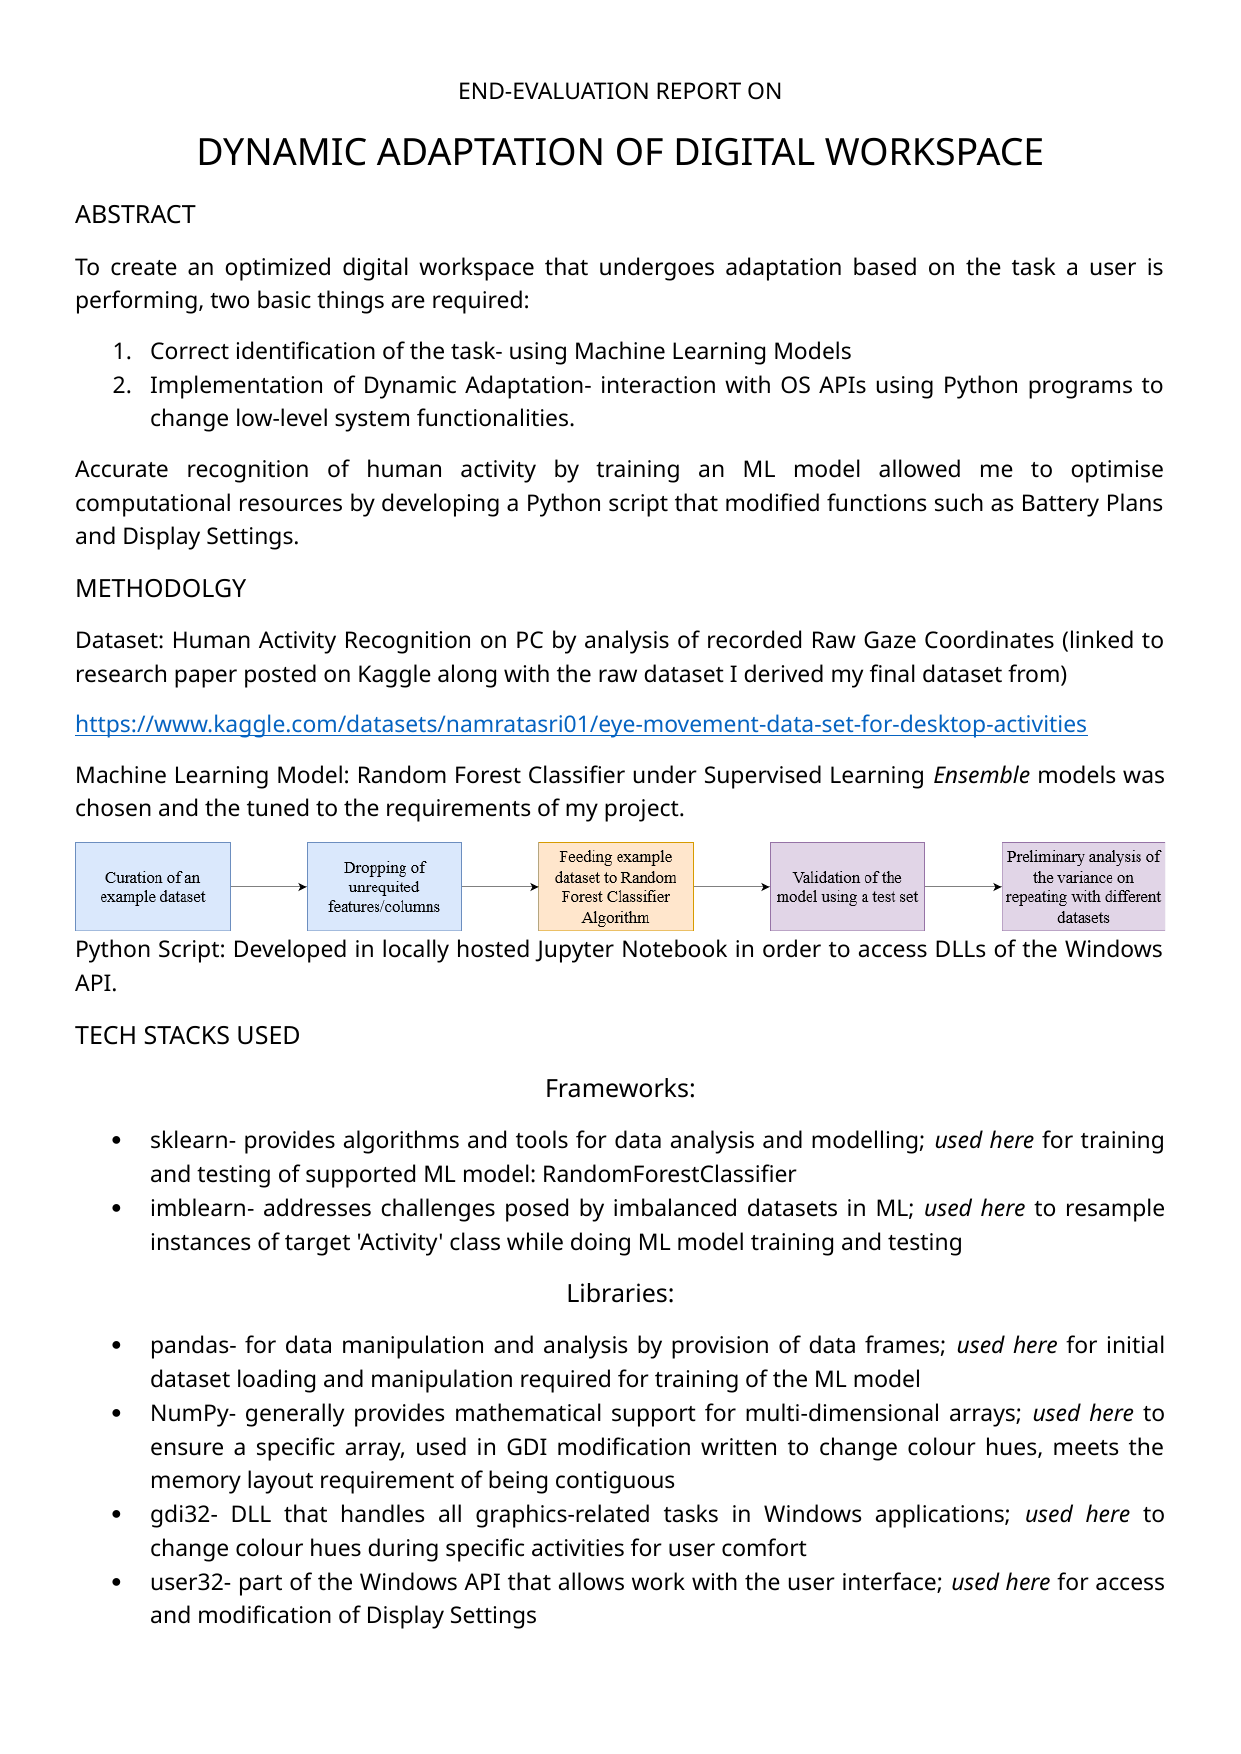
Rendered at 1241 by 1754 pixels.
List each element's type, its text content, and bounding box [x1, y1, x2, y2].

list sklearn- provides algorithms and tools for data analysis and modelling; used here for training and testing of supported ML model: RandomForestClassifier [112, 1124, 1165, 1189]
text TECH STACKS USED [75, 1017, 1165, 1051]
text Dataset: Human Activity Recognition on PC by analysis of recorded Raw Gaze Coordinates (linked to research paper posted on Kaggle along with the raw dataset I derived my final dataset from) [75, 624, 1165, 689]
list user32- part of the Windows API that allows work with the user interface; used here for access and modification of Display Settings [112, 1566, 1165, 1631]
list Correct identification of the task- using Machine Learning Models [112, 335, 1165, 366]
list pandas- for data manipulation and analysis by provision of data frames; used here for initial dataset loading and manipulation required for training of the ML model [112, 1329, 1165, 1394]
list gdi32- DLL that handles all graphics-related tasks in Windows applications; used here to change colour hues during specific activities for user comfort [112, 1498, 1165, 1563]
text To create an optimized digital workspace that undergoes adaptation based on the task a user is performing, two basic things are required: [75, 251, 1165, 316]
text Machine Learning Model: Random Forest Classifier under Supervised Learning Ensemble models was chosen and the tuned to the requirements of my project. [75, 759, 1165, 824]
text ABSTRACT [75, 197, 1165, 231]
text END-EVALUATION REPORT ON [75, 75, 1165, 106]
text Frameworks: [75, 1071, 1165, 1105]
picture [75, 842, 1166, 931]
text METHODOLGY [75, 571, 1165, 605]
text https://www.kaggle.com/datasets/namratasri01/eye-movement-data-set-for-desktop-activities [75, 708, 1165, 739]
list NumPy- generally provides mathematical support for multi-dimensional arrays; used here to ensure a specific array, used in GDI modification written to change colour hues, meets the memory layout requirement of being contiguous [112, 1397, 1165, 1496]
text Python Script: Developed in locally hosted Jupyter Notebook in order to access DLLs of the Windows API. [75, 931, 1165, 998]
text DYNAMIC ADAPTATION OF DIGITAL WORKSPACE [75, 125, 1165, 176]
list Implementation of Dynamic Adaptation- interaction with OS APIs using Python programs to change low-level system functionalities. [112, 368, 1165, 433]
list imblearn- addresses challenges posed by imbalanced datasets in ML; used here to resample instances of target 'Activity' class while doing ML model training and testing [112, 1192, 1165, 1257]
text Accurate recognition of human activity by training an ML model allowed me to optimise computational resources by developing a Python script that modified functions such as Battery Plans and Display Settings. [75, 453, 1165, 551]
text Libraries: [75, 1276, 1165, 1310]
